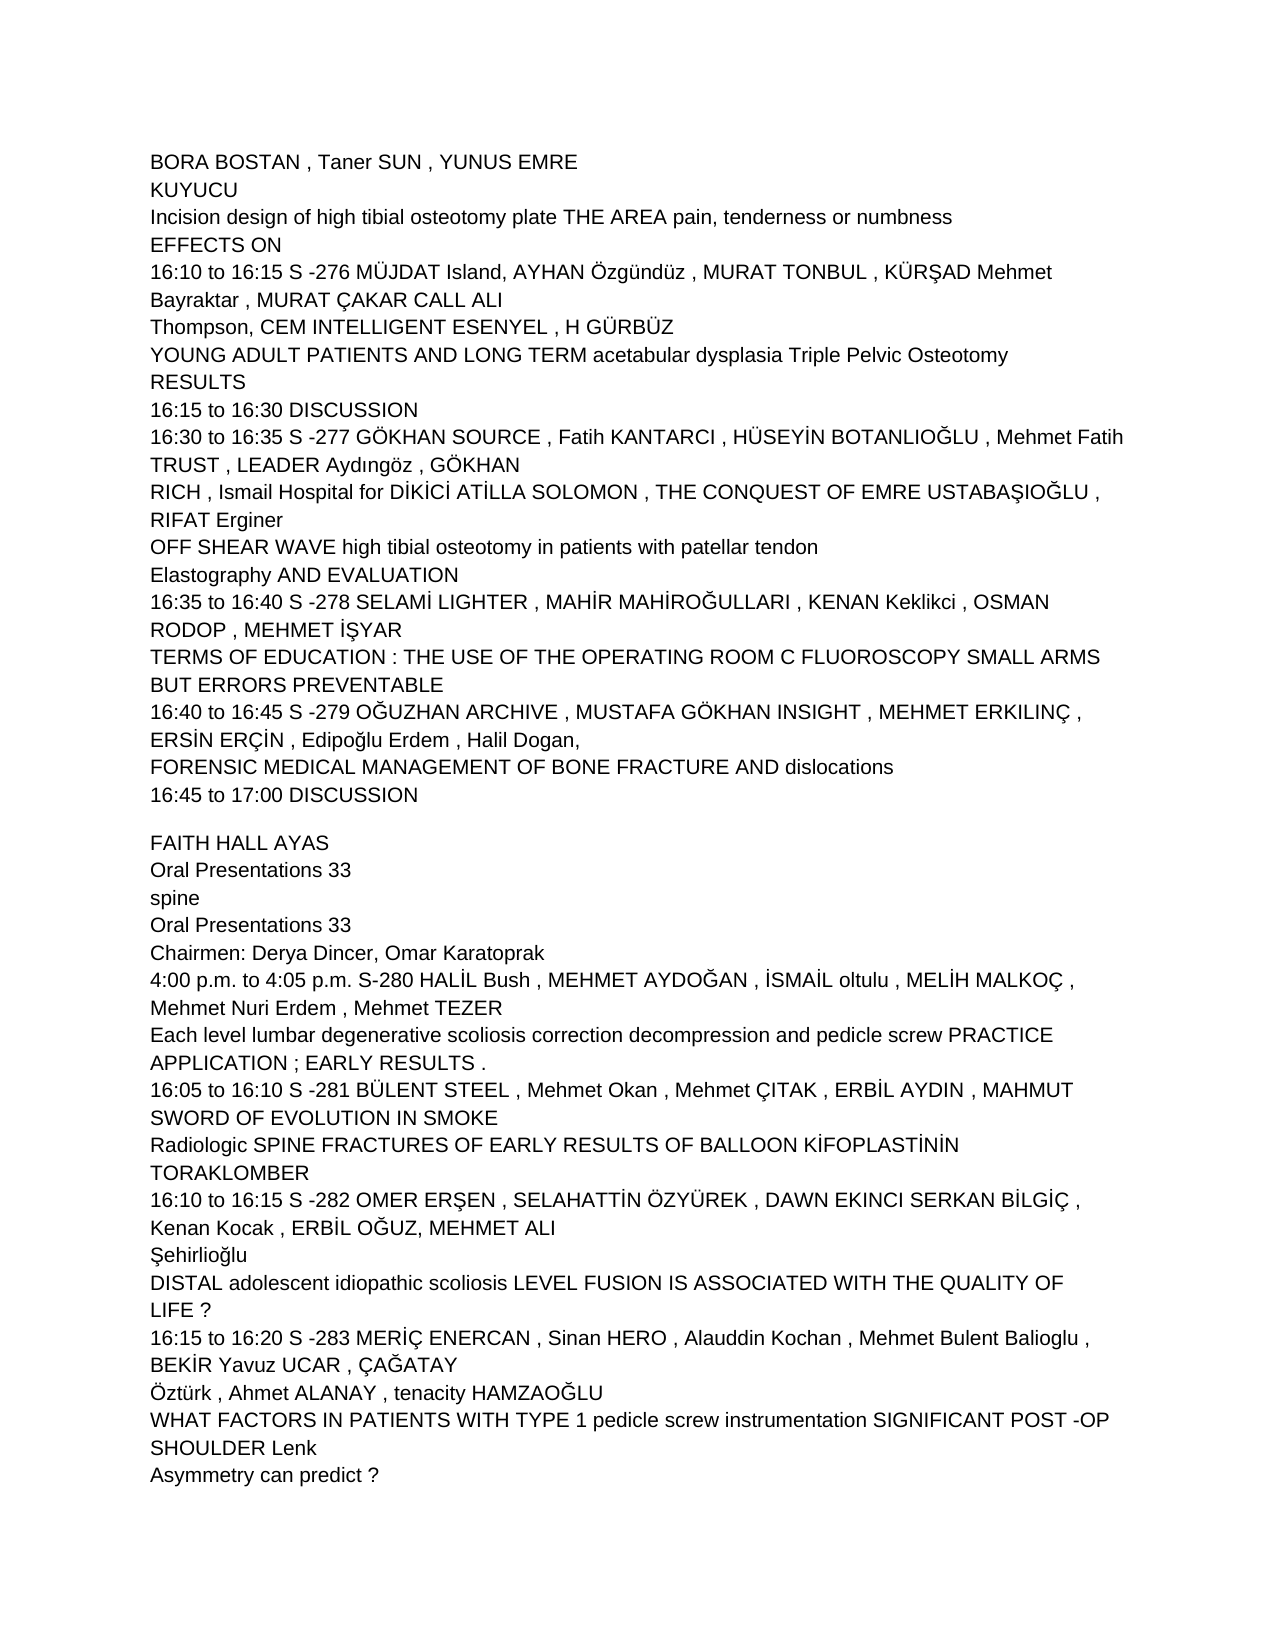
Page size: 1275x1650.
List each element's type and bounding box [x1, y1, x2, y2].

text [150, 150, 1125, 806]
text [150, 831, 1125, 1487]
